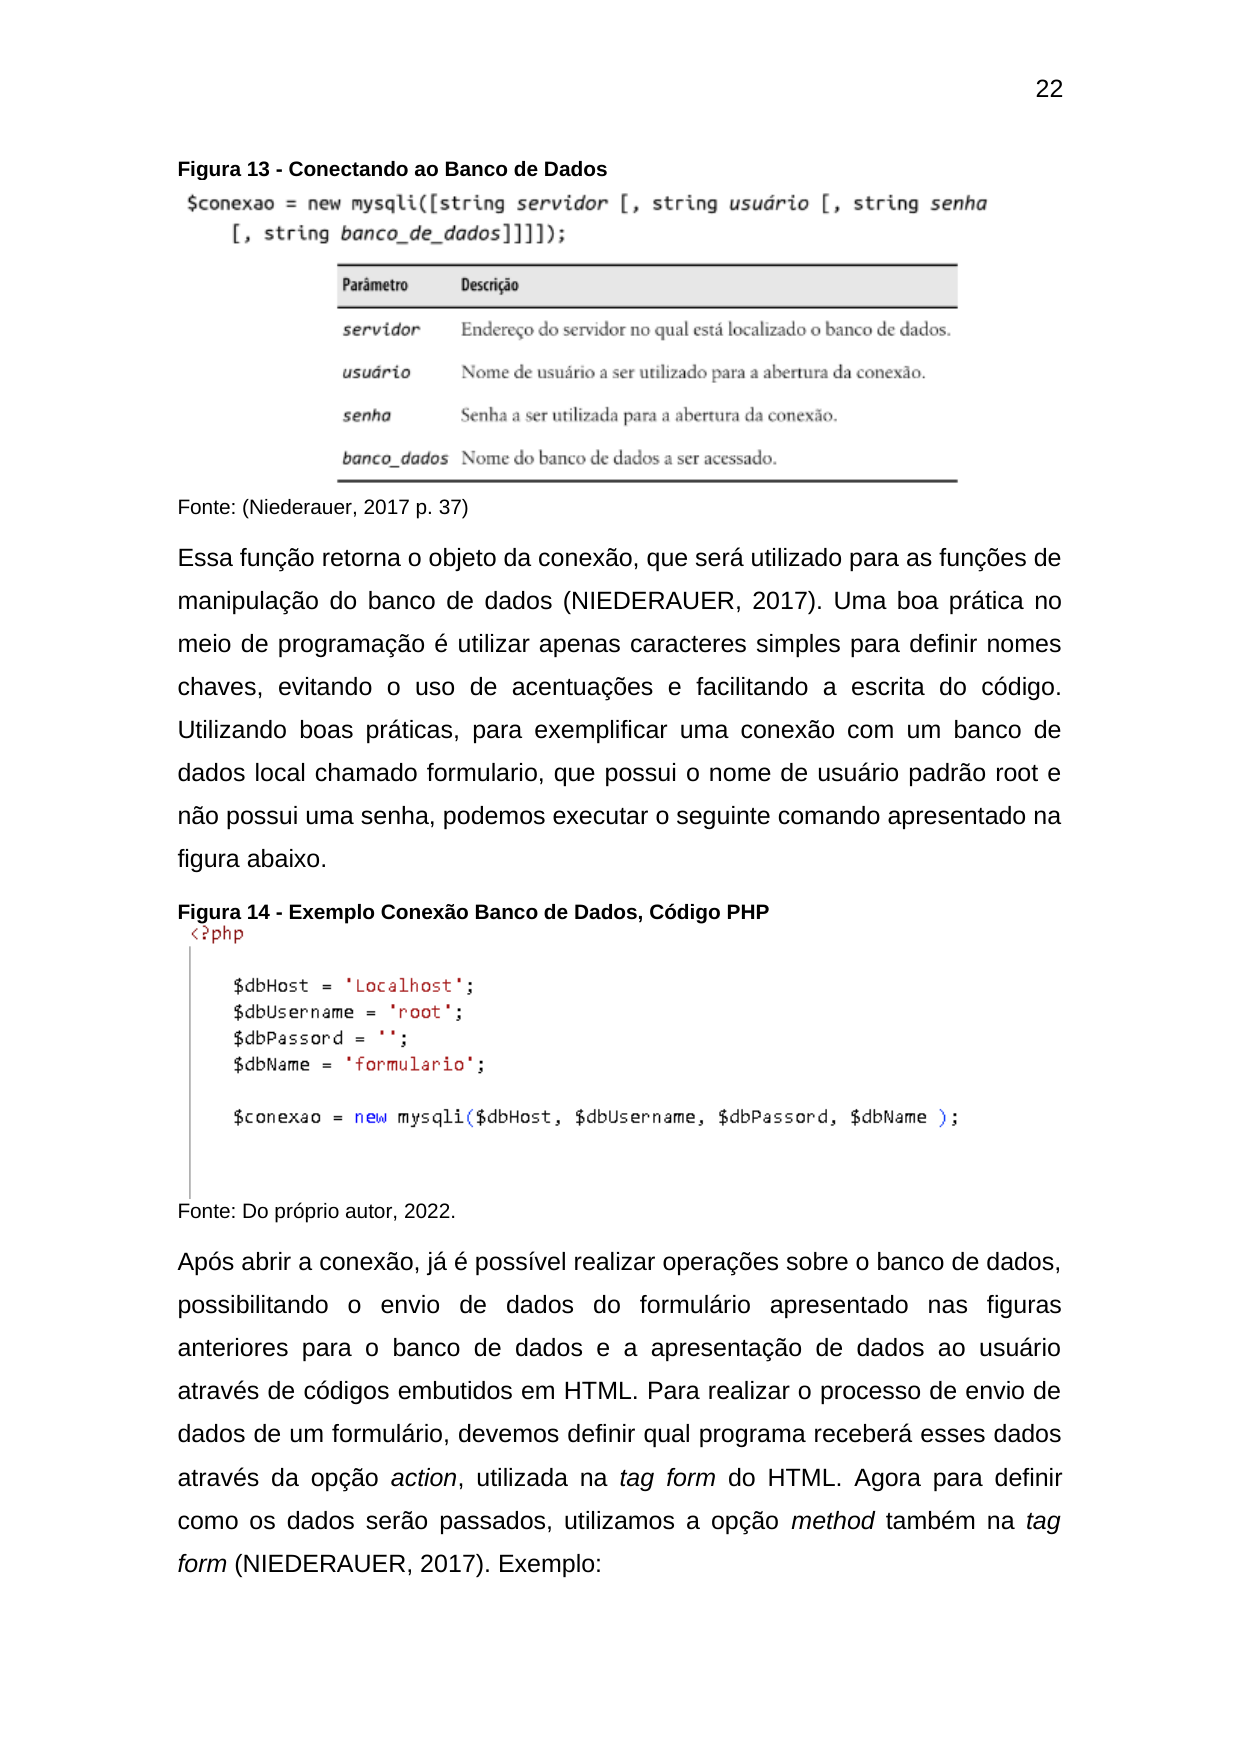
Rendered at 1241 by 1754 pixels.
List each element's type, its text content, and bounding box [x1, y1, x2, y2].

picture [177, 180, 1063, 495]
text Fonte: Do próprio autor, 2022. [177, 1199, 1063, 1223]
text Fonte: (Niederauer, 2017 p. 37) [177, 495, 1063, 519]
text Essa função retorna o objeto da conexão, que será utilizado para as funções de manipulação do banco de dados (NIEDERAUER, 2017). Uma boa prática no meio de programação é utilizar apenas caracteres simples para definir nomes chaves, evitando o uso de acentuações e facilitando a escrita do código. Utilizando boas práticas, para exemplificar uma conexão com um banco de dados local chamado formulario, que possui o nome de usuário padrão root e não possui uma senha, podemos executar o seguinte comando apresentado na figura abaixo. [177, 543, 1063, 873]
picture [177, 924, 983, 1199]
